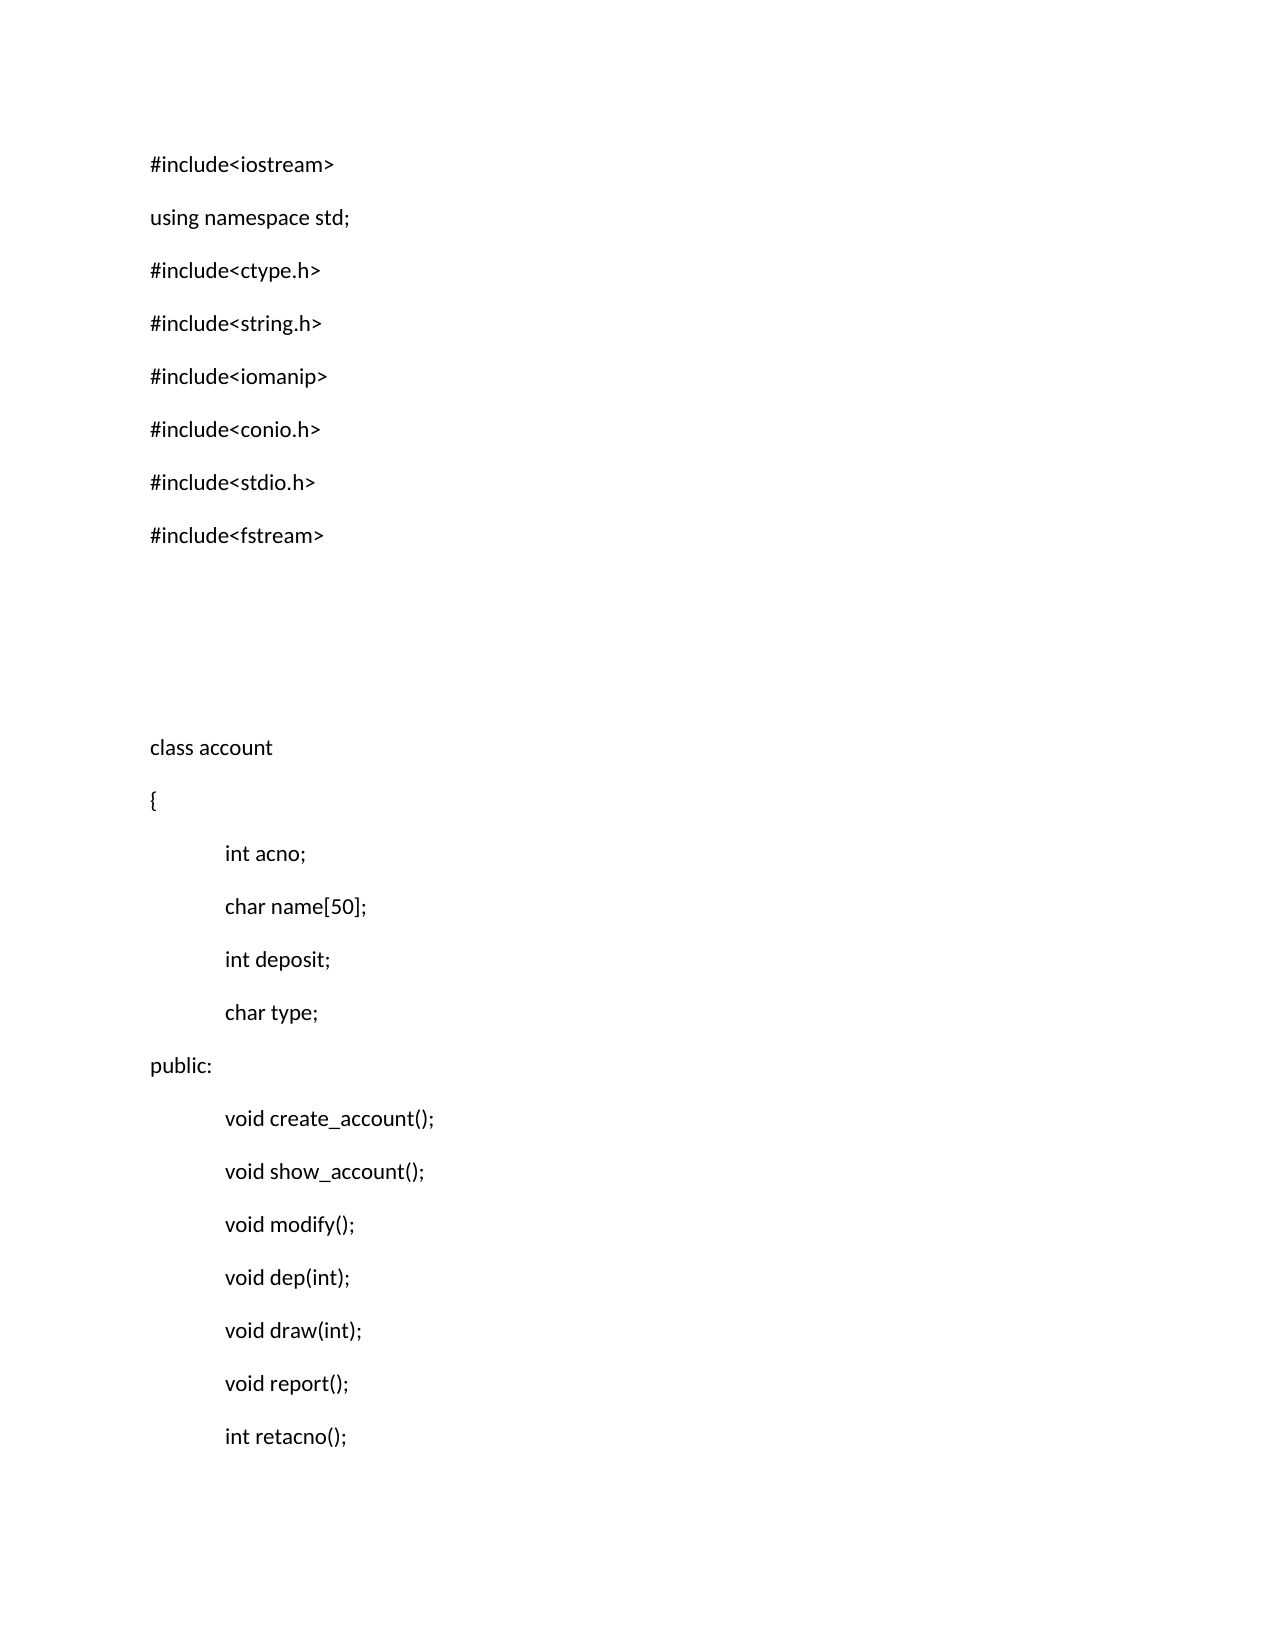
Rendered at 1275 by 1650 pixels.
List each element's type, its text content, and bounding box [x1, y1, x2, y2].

text char name[50]; [150, 892, 1125, 920]
text class account [150, 733, 1125, 761]
text int retacno(); [150, 1422, 1125, 1451]
text void create_account(); [150, 1104, 1125, 1132]
text #include<iomanip> [150, 362, 1125, 390]
text void report(); [150, 1369, 1125, 1397]
text int acno; [150, 839, 1125, 867]
text { [150, 786, 1125, 814]
text void dep(int); [150, 1263, 1125, 1291]
text char type; [150, 998, 1125, 1026]
text #include<iostream> [150, 150, 1125, 178]
text void draw(int); [150, 1316, 1125, 1344]
text void show_account(); [150, 1157, 1125, 1185]
text #include<conio.h> [150, 415, 1125, 443]
text void modify(); [150, 1210, 1125, 1238]
text #include<fstream> [150, 521, 1125, 549]
text #include<string.h> [150, 309, 1125, 337]
text public: [150, 1051, 1125, 1079]
text int deposit; [150, 945, 1125, 973]
text #include<ctype.h> [150, 256, 1125, 284]
text using namespace std; [150, 203, 1125, 231]
text #include<stdio.h> [150, 468, 1125, 496]
